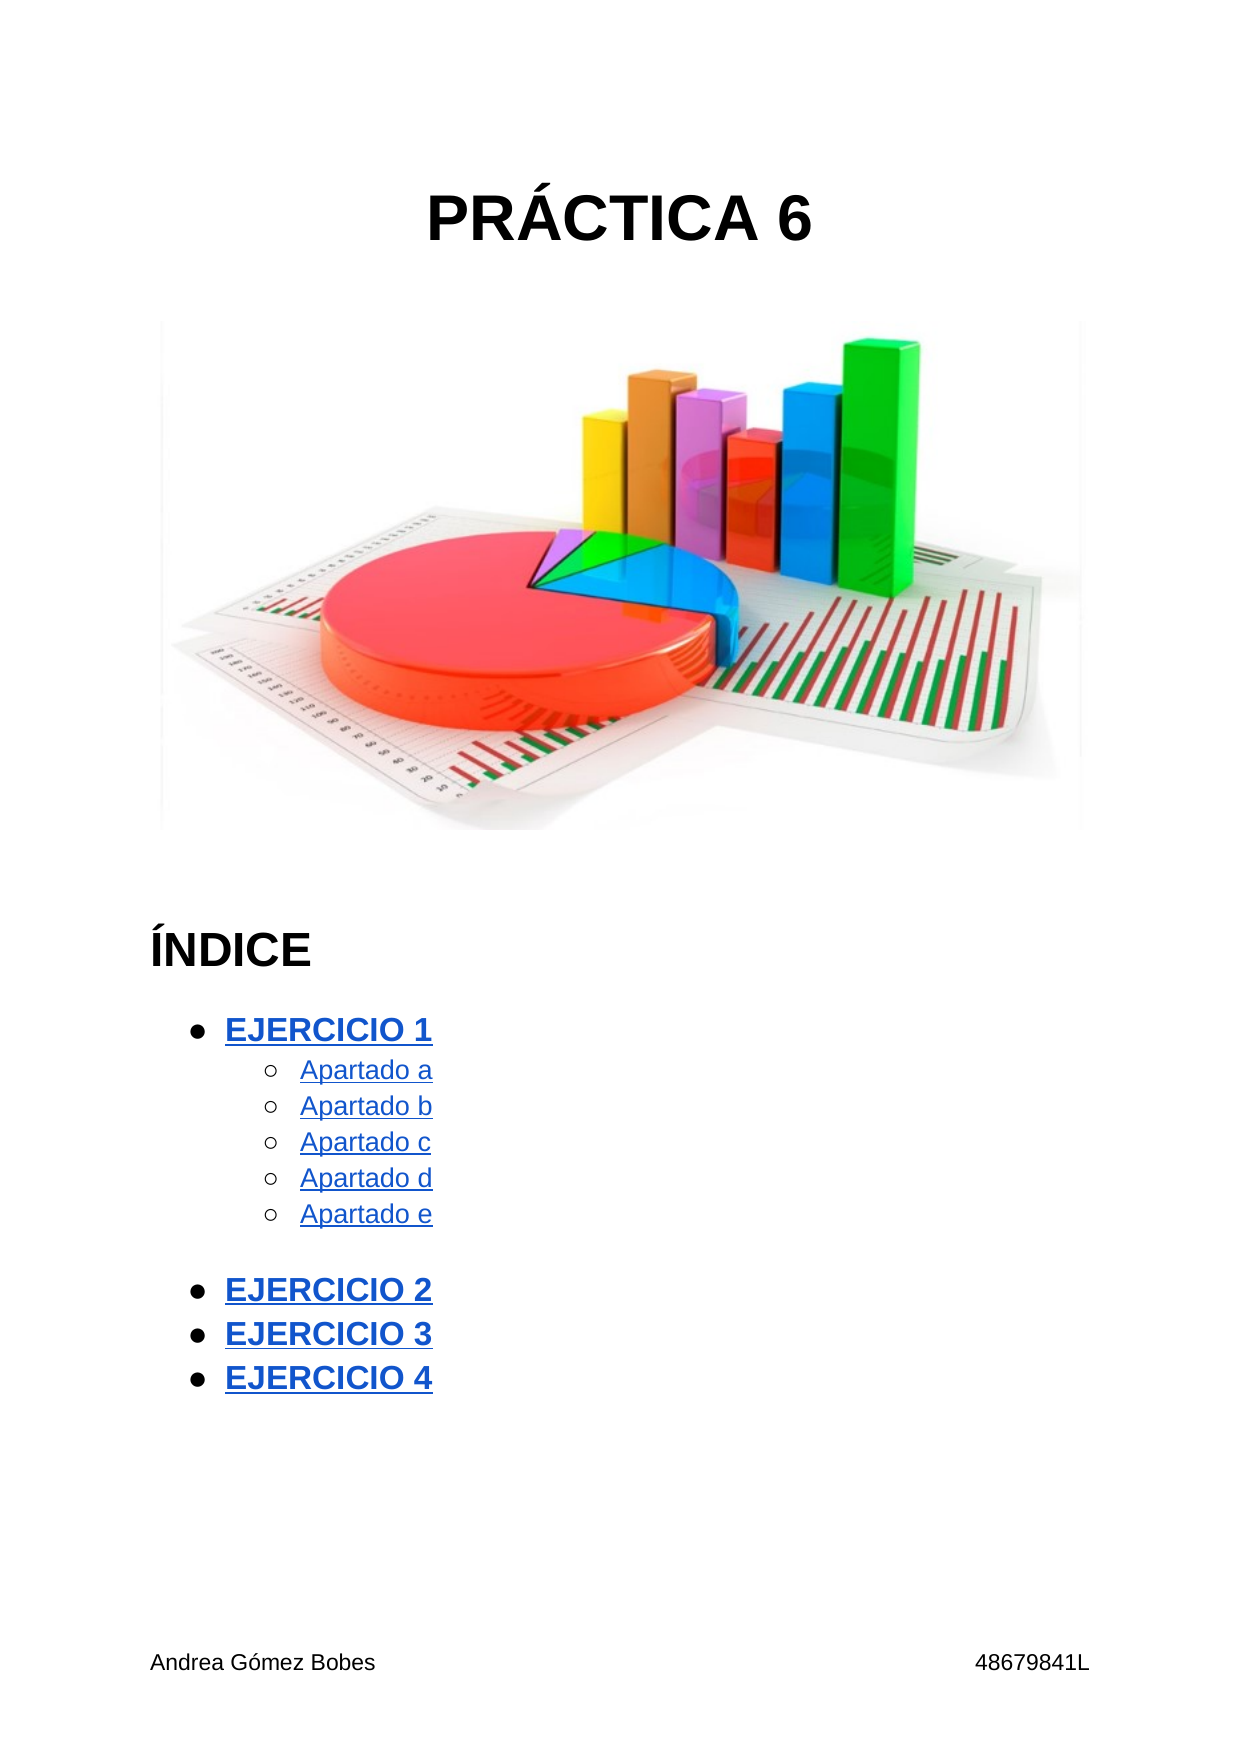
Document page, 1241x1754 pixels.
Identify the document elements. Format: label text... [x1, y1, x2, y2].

list Apartado e [262, 1198, 1090, 1229]
list Apartado b [262, 1090, 1090, 1122]
subtitle ÍNDICE [150, 922, 1090, 977]
list Apartado c [262, 1126, 1090, 1157]
picture [150, 321, 1091, 830]
list Apartado d [262, 1162, 1090, 1193]
list EJERCICIO 1 [187, 1010, 1090, 1049]
list Apartado a [262, 1054, 1090, 1086]
list EJERCICIO 3 [187, 1314, 1090, 1353]
list EJERCICIO 4 [187, 1358, 1090, 1397]
title PRÁCTICA 6 [150, 180, 1090, 254]
list EJERCICIO 2 [187, 1270, 1090, 1308]
